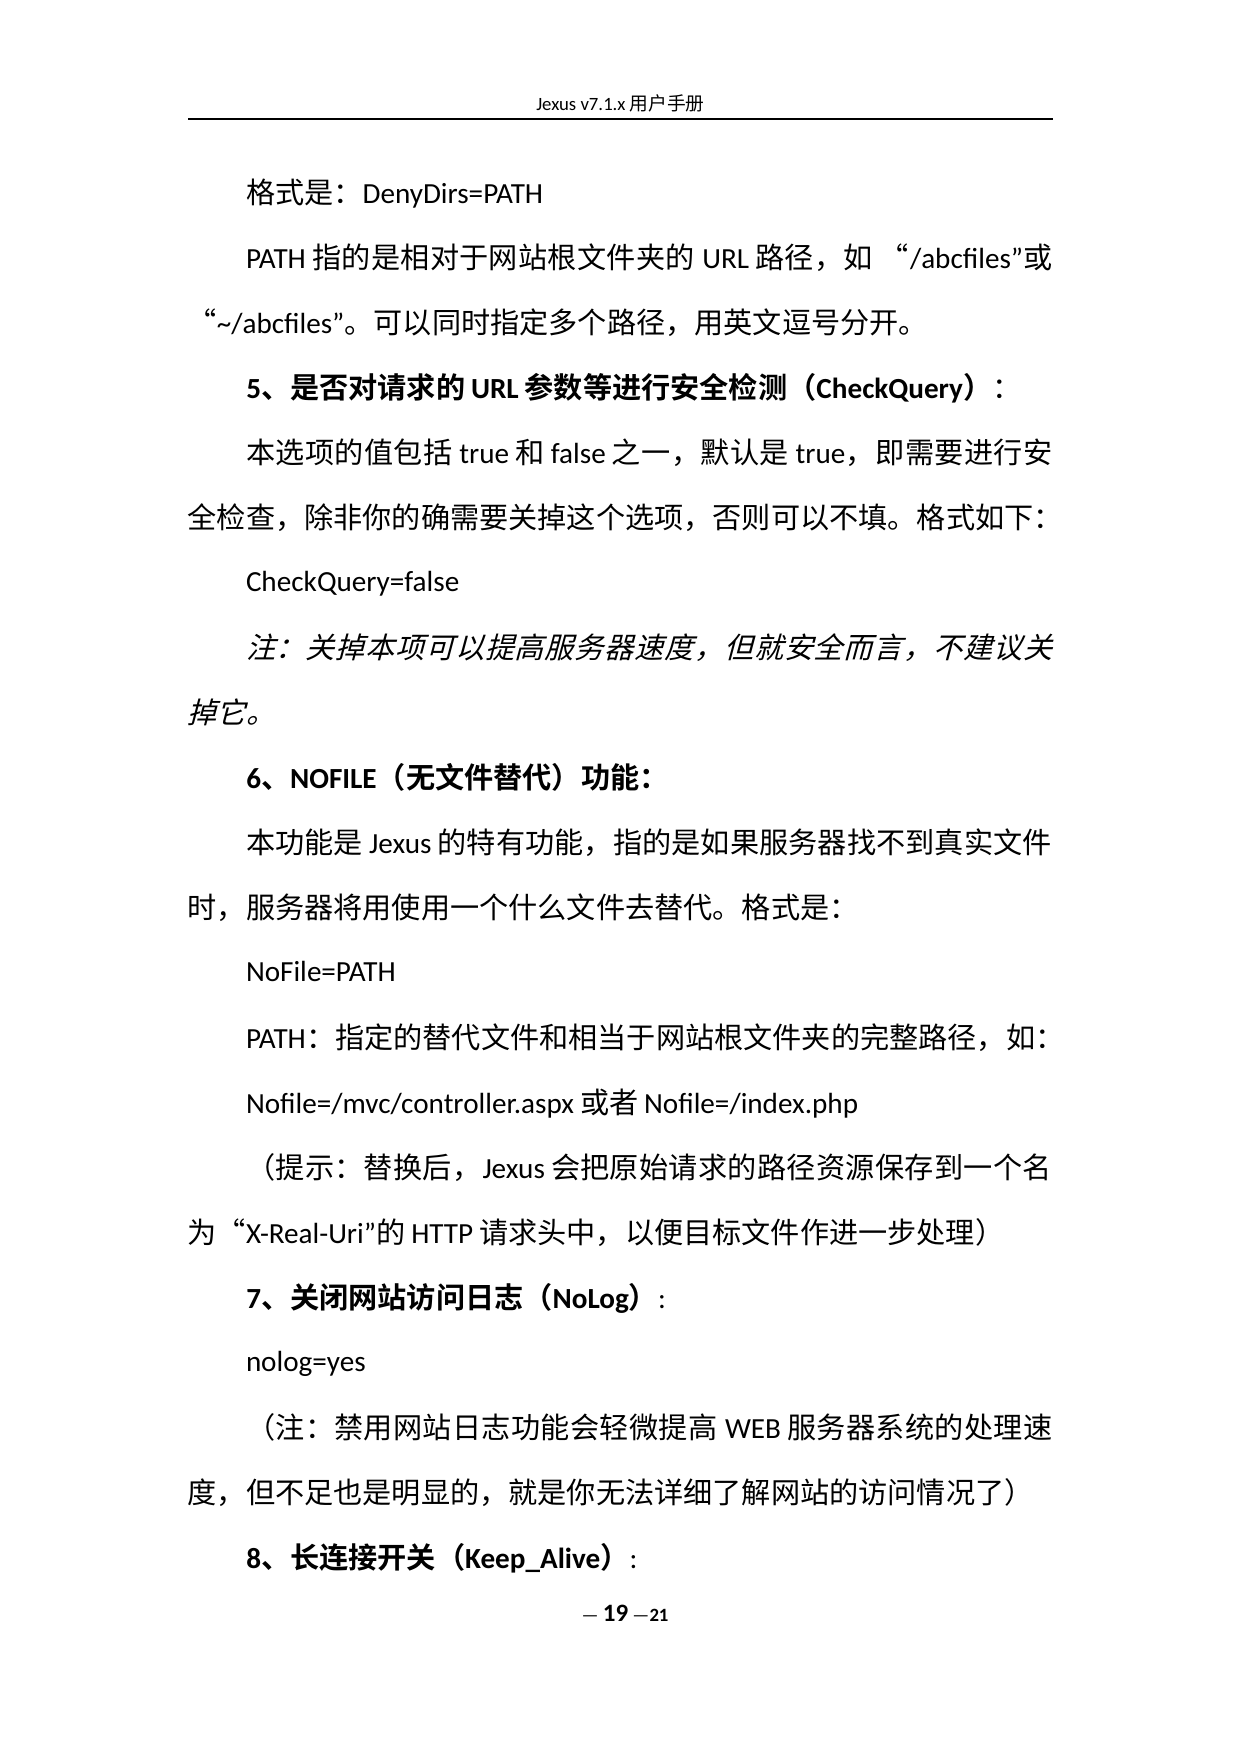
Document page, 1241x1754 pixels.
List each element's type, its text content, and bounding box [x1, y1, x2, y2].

text 注：关掉本项可以提高服务器速度，但就安全而言，不建议关掉它。 [187, 613, 1053, 743]
text 6、NOFILE（无文件替代）功能： [187, 743, 1053, 808]
text NoFile=PATH [187, 938, 1053, 1003]
text 5、是否对请求的URL参数等进行安全检测（CheckQuery）： [187, 353, 1053, 418]
text 本功能是Jexus的特有功能，指的是如果服务器找不到真实文件时，服务器将用使用一个什么文件去替代。格式是： [187, 808, 1053, 938]
text 8、长连接开关（Keep_Alive）: [187, 1523, 1053, 1588]
text （提示：替换后，Jexus会把原始请求的路径资源保存到一个名为“X-Real-Uri”的HTTP请求头中，以便目标文件作进一步处理） [187, 1133, 1053, 1263]
text PATH：指定的替代文件和相当于网站根文件夹的完整路径，如： [187, 1003, 1053, 1068]
text PATH指的是相对于网站根文件夹的URL路径，如 “/abcfiles”或 “~/abcfiles”。可以同时指定多个路径，用英文逗号分开。 [187, 223, 1053, 353]
text （注：禁用网站日志功能会轻微提高WEB服务器系统的处理速度，但不足也是明显的，就是你无法详细了解网站的访问情况了） [187, 1393, 1053, 1523]
text Nofile=/mvc/controller.aspx或者Nofile=/index.php [187, 1068, 1053, 1133]
text 格式是：DenyDirs=PATH [187, 158, 1053, 223]
text 7、关闭网站访问日志（NoLog）: [187, 1263, 1053, 1328]
text CheckQuery=false [187, 548, 1053, 613]
text 本选项的值包括true和false之一，默认是true，即需要进行安全检查，除非你的确需要关掉这个选项，否则可以不填。格式如下： [187, 418, 1053, 548]
text nolog=yes [187, 1328, 1053, 1393]
